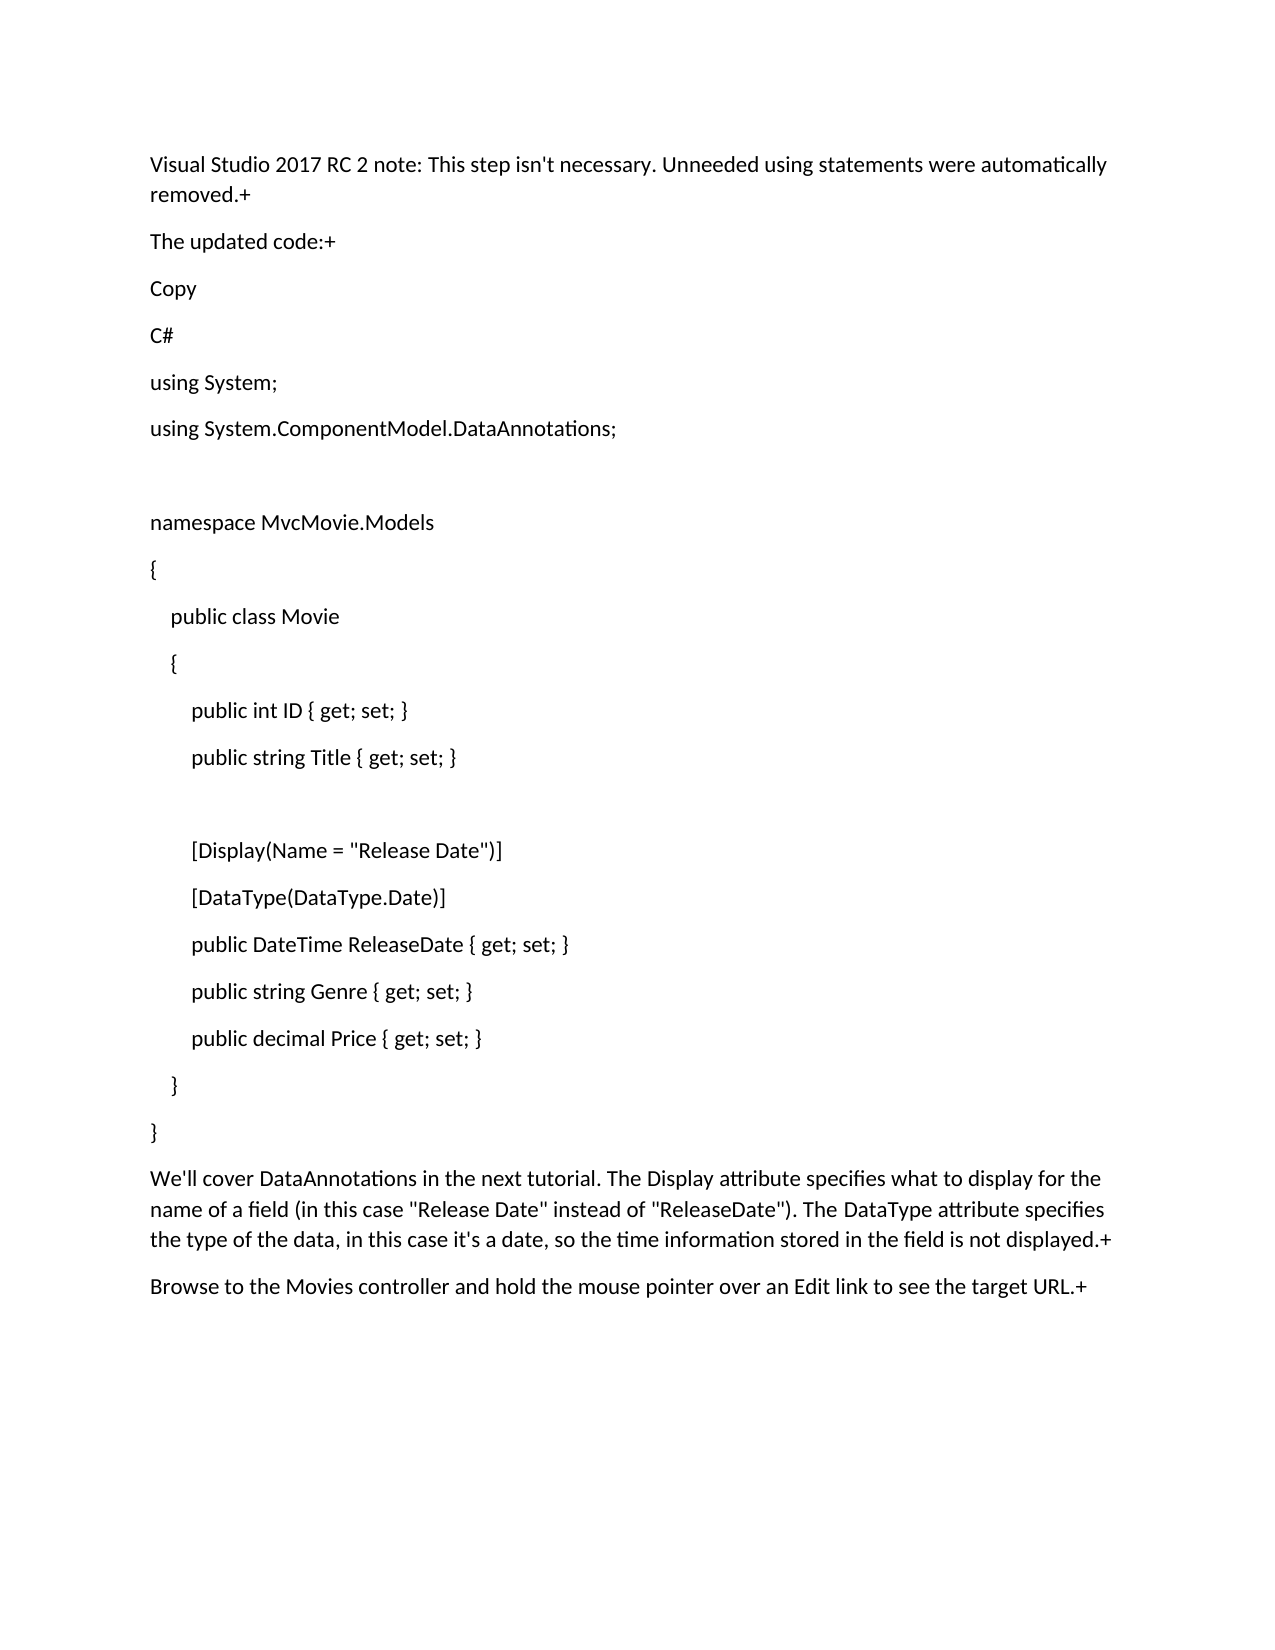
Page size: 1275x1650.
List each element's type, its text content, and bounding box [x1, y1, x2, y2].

text public decimal Price { get; set; } [150, 1024, 1125, 1052]
text The updated code:+ [150, 227, 1125, 255]
text [DataType(DataType.Date)] [150, 883, 1125, 911]
text public string Title { get; set; } [150, 743, 1125, 771]
text namespace MvcMovie.Models [150, 508, 1125, 536]
text public class Movie [150, 602, 1125, 630]
text using System.ComponentModel.DataAnnotations; [150, 414, 1125, 443]
text Copy [150, 274, 1125, 302]
text C# [150, 321, 1125, 349]
text Browse to the Movies controller and hold the mouse pointer over an Edit link to see the target URL.+ [150, 1272, 1125, 1300]
text { [150, 555, 1125, 583]
text Visual Studio 2017 RC 2 note: This step isn't necessary. Unneeded using statements were automatically removed.+ [150, 150, 1125, 208]
text using System; [150, 368, 1125, 396]
text public int ID { get; set; } [150, 696, 1125, 724]
text } [150, 1071, 1125, 1099]
text } [150, 1118, 1125, 1146]
text { [150, 649, 1125, 677]
text public string Genre { get; set; } [150, 977, 1125, 1005]
text We'll cover DataAnnotations in the next tutorial. The Display attribute specifies what to display for the name of a field (in this case "Release Date" instead of "ReleaseDate"). The DataType attribute specifies the type of the data, in this case it's a date, so the time information stored in the field is not displayed.+ [150, 1164, 1125, 1253]
text public DateTime ReleaseDate { get; set; } [150, 930, 1125, 958]
text [Display(Name = "Release Date")] [150, 836, 1125, 864]
